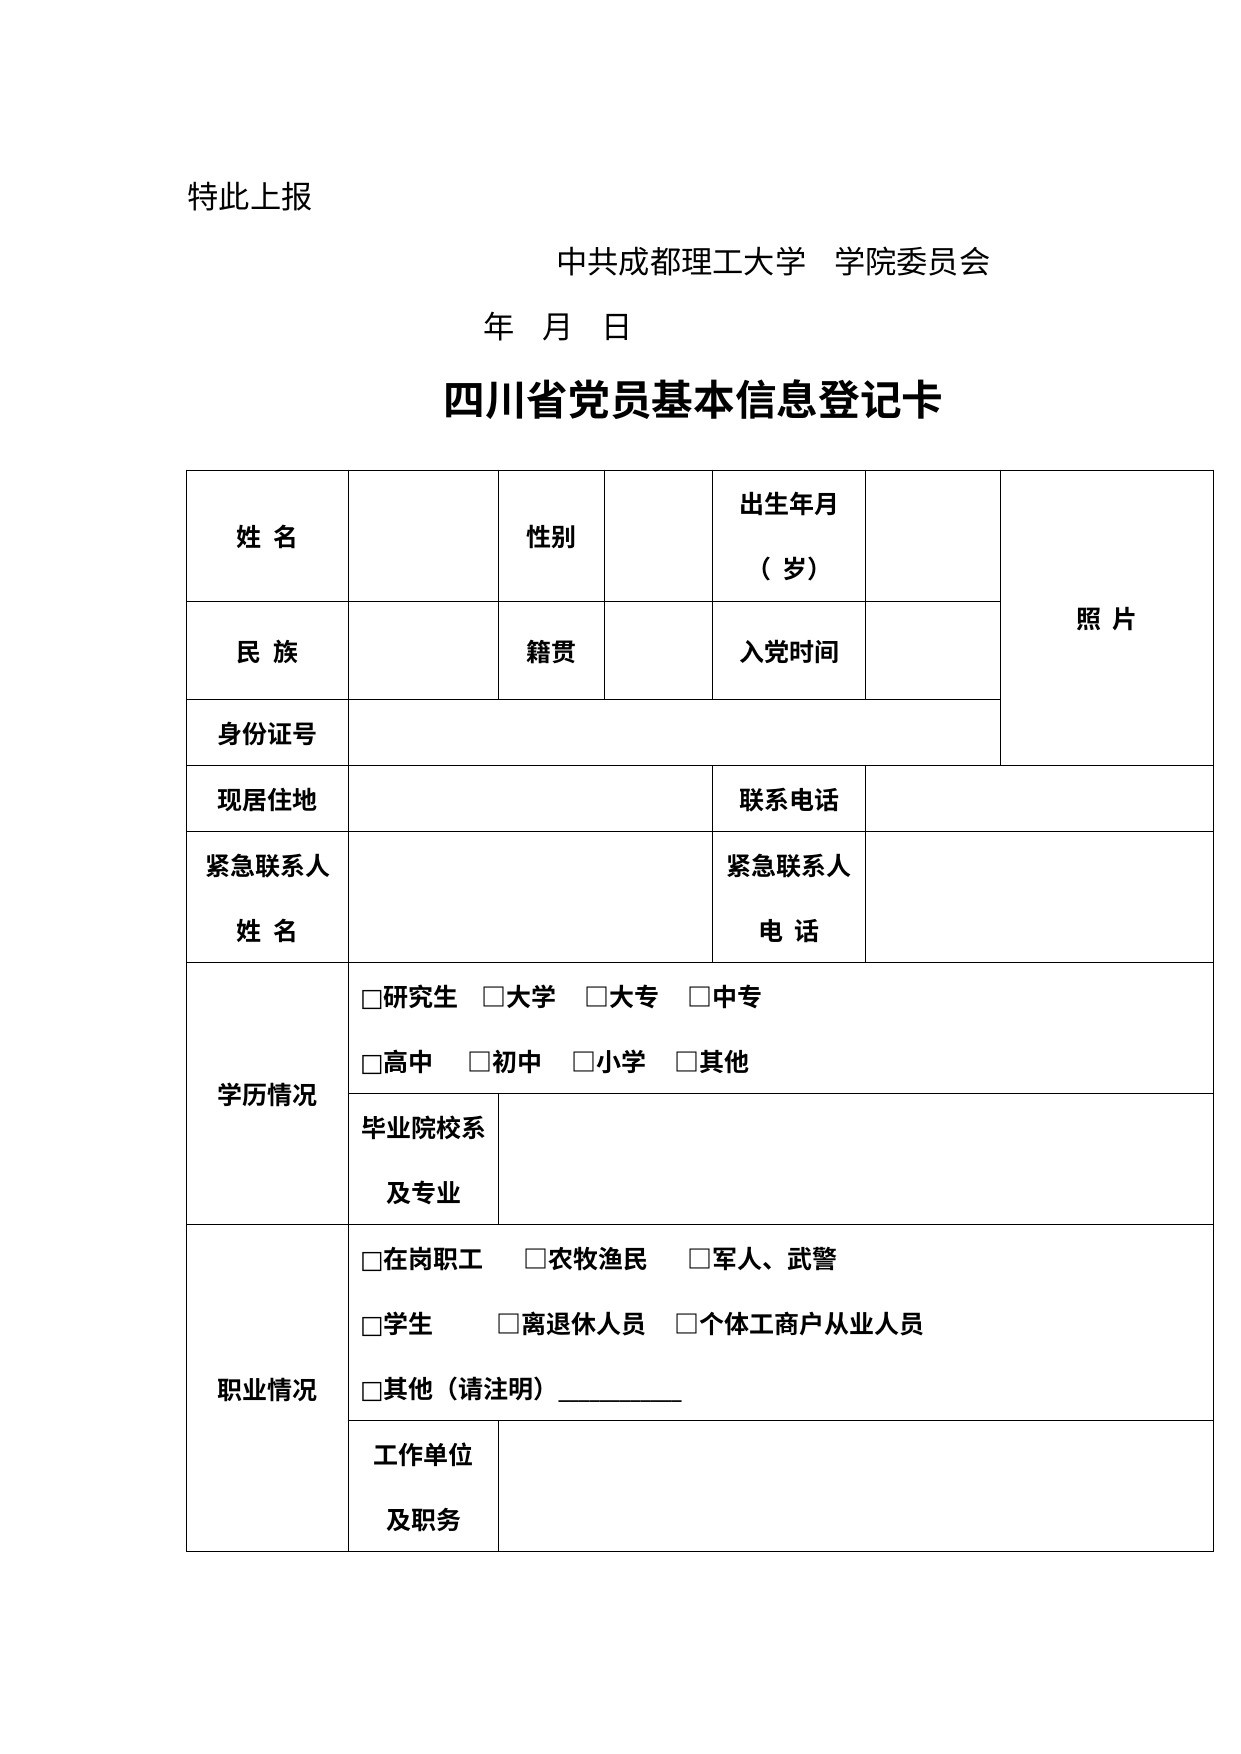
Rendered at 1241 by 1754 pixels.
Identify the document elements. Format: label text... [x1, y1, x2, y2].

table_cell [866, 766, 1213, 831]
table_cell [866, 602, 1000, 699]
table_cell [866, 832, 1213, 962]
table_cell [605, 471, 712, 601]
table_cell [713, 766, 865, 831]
text 特此上报 [187, 162, 990, 227]
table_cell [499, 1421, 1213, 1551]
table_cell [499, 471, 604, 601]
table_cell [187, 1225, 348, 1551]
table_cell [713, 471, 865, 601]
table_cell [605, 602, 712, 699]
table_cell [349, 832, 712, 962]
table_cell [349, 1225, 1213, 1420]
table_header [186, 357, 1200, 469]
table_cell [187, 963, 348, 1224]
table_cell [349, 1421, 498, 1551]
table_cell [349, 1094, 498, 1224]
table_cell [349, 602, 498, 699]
text 中共成都理工大学 学院委员会 [187, 227, 990, 292]
text 年 月 日 [187, 292, 1053, 357]
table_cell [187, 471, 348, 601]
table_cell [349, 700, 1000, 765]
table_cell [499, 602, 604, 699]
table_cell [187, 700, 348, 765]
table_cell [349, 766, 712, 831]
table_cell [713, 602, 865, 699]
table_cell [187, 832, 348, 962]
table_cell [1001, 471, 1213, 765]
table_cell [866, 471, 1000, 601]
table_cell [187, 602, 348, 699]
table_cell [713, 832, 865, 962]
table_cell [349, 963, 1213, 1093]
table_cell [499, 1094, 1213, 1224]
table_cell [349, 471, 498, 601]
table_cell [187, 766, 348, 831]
